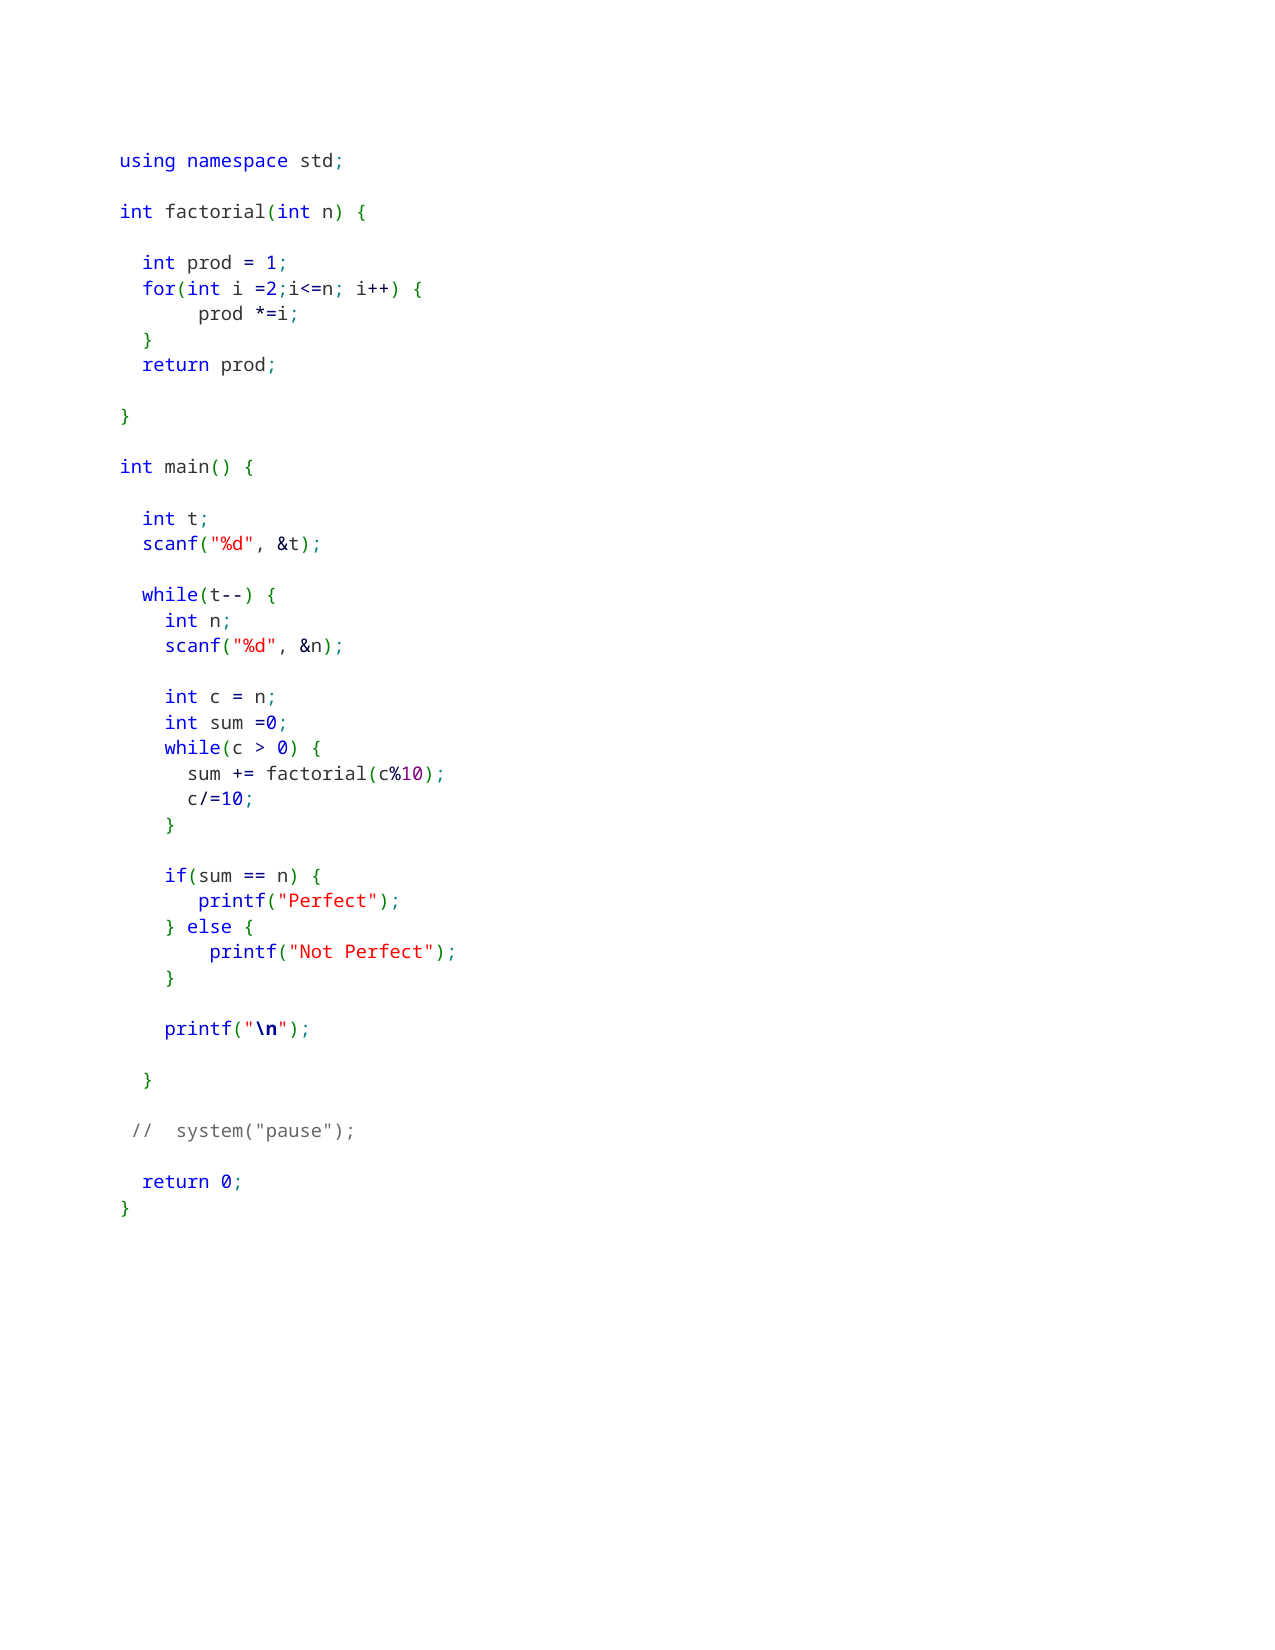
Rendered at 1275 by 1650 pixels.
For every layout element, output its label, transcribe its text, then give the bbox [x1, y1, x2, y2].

text } [119, 1194, 1098, 1219]
text int factorial(int n) { [119, 199, 1098, 224]
text for(int i =2;i<=n; i++) { [119, 275, 1098, 301]
text } [119, 811, 1098, 837]
text while(c > 0) { [119, 734, 1098, 760]
text int c = n; [119, 683, 1098, 709]
text using namespace std; [119, 148, 1098, 173]
text int t; [119, 505, 1098, 530]
text while(t--) { [119, 581, 1098, 607]
text printf("Not Perfect"); [119, 939, 1098, 964]
text return prod; [119, 352, 1098, 377]
text return 0; [119, 1168, 1098, 1194]
text scanf("%d", &t); [119, 530, 1098, 556]
text printf("Perfect"); [119, 888, 1098, 913]
text int sum =0; [119, 709, 1098, 734]
text scanf("%d", &n); [119, 632, 1098, 658]
text sum += factorial(c%10); [119, 760, 1098, 786]
text int prod = 1; [119, 250, 1098, 275]
text if(sum == n) { [119, 862, 1098, 888]
text prod *=i; [119, 301, 1098, 326]
text } [119, 403, 1098, 428]
text int n; [119, 607, 1098, 632]
text } [119, 964, 1098, 990]
text } [119, 326, 1098, 352]
text } [119, 1066, 1098, 1092]
text int main() { [119, 454, 1098, 479]
text c/=10; [119, 786, 1098, 811]
text // system("pause"); [119, 1117, 1098, 1143]
text } else { [119, 913, 1098, 939]
text printf("\n"); [119, 1015, 1098, 1041]
